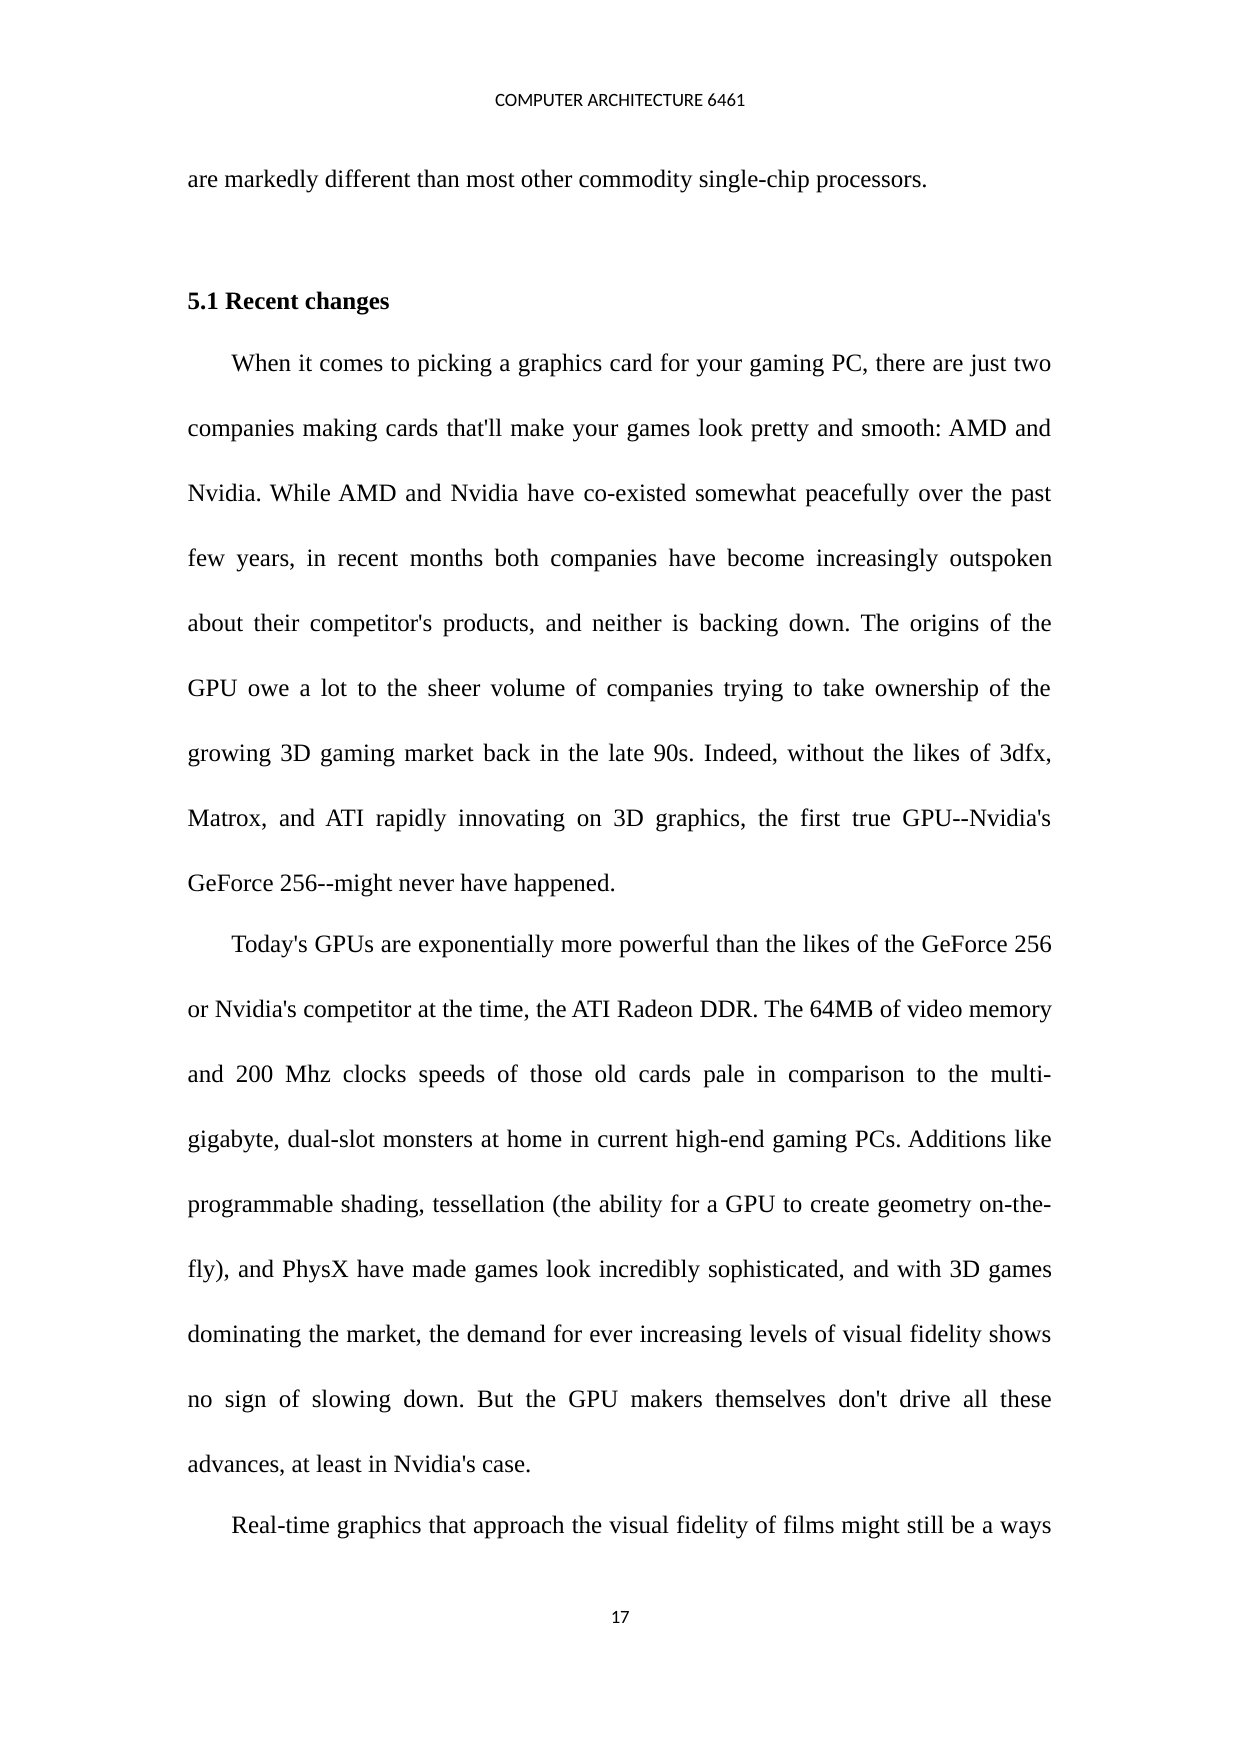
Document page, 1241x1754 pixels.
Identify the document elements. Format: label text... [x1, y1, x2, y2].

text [187, 162, 1053, 194]
text Today's GPUs are exponentially more powerful than the likes of the GeForce 256 or Nvidia's competitor at the time, the ATI Radeon DDR. The 64MB of video memory and 200 Mhz clocks speeds of those old cards pale in comparison to the multi-gigabyte, dual-slot monsters at home in current high-end gaming PCs. Additions like programmable shading, tessellation (the ability for a GPU to create geometry on-the-fly), and PhysX have made games look incredibly sophisticated, and with 3D games dominating the market, the demand for ever increasing levels of visual fidelity shows no sign of slowing down. But the GPU makers themselves don't drive all these advances, at least in Nvidia's case. [187, 927, 1053, 1479]
text 5.1 Recent changes [187, 284, 1053, 317]
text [187, 1508, 1053, 1541]
text When it comes to picking a graphics card for your gaming PC, there are just two companies making cards that'll make your games look pretty and smooth: AMD and Nvidia. While AMD and Nvidia have co-existed somewhat peacefully over the past few years, in recent months both companies have become increasingly outspoken about their competitor's products, and neither is backing down. The origins of the GPU owe a lot to the sheer volume of companies trying to take ownership of the growing 3D gaming market back in the late 90s. Indeed, without the likes of 3dfx, Matrox, and ATI rapidly innovating on 3D graphics, the first true GPU--Nvidia's GeForce 256--might never have happened. [187, 346, 1053, 898]
